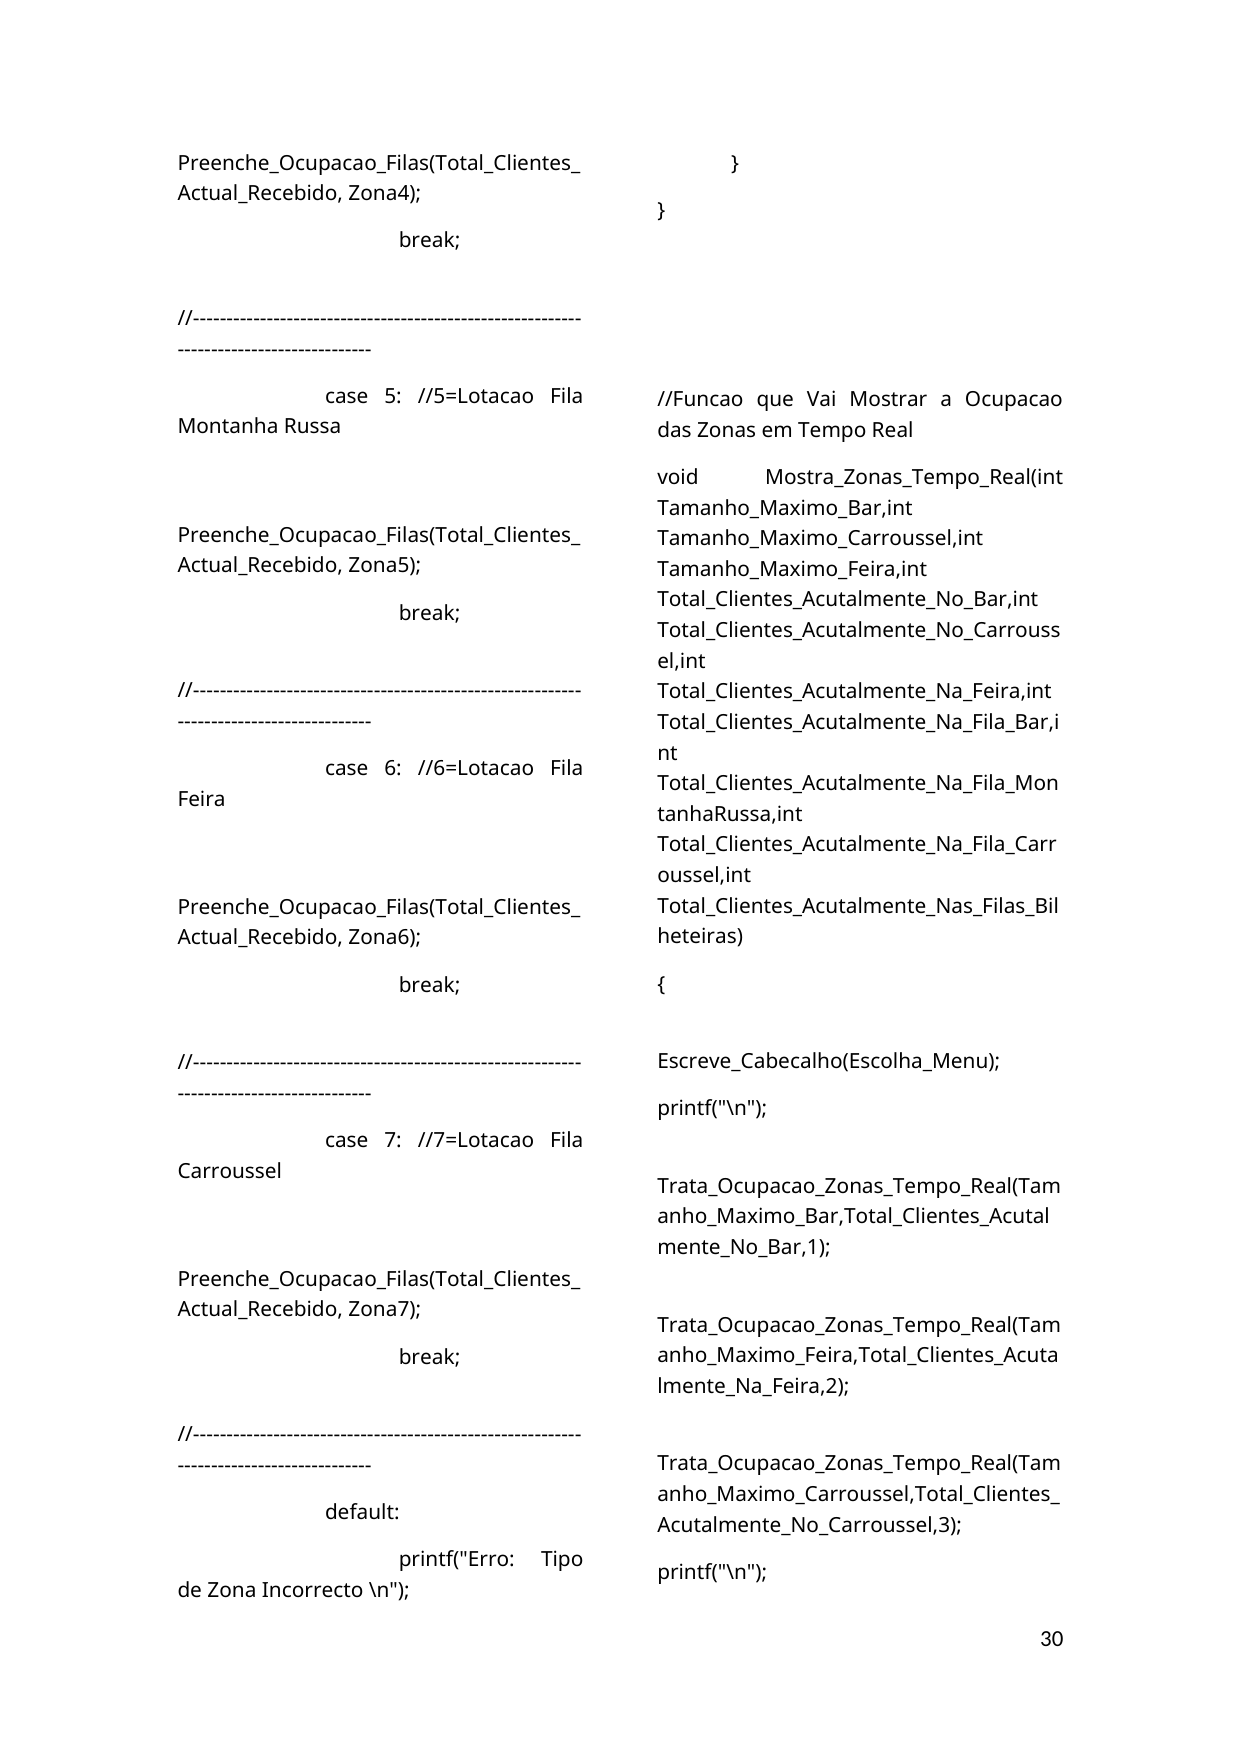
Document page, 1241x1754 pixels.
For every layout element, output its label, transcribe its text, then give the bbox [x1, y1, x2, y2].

text break; [177, 226, 583, 254]
text break; [177, 598, 583, 626]
text printf("Erro: Tipo de Zona Incorrecto \n"); [177, 1544, 583, 1603]
text Preenche_Ocupacao_Filas(Total_Clientes_Actual_Recebido, Zona7); [177, 1203, 583, 1323]
text //--------------------------------------------------------------------------------------- [177, 1017, 583, 1106]
text Preenche_Ocupacao_Filas(Total_Clientes_Actual_Recebido, Zona6); [177, 831, 583, 951]
text //Funcao que Vai Mostrar a Ocupacao das Zonas em Tempo Real [657, 384, 1063, 443]
text break; [177, 1342, 583, 1370]
text case 5: //5=Lotacao Fila Montanha Russa [177, 381, 583, 440]
text default: [177, 1497, 583, 1526]
text printf("\n"); [657, 1093, 1063, 1122]
text Trata_Ocupacao_Zonas_Tempo_Real(Tamanho_Maximo_Bar,Total_Clientes_Acutalmente_No_Bar,1); [657, 1141, 1063, 1261]
text Escreve_Cabecalho(Escolha_Menu); [657, 1016, 1063, 1074]
text break; [177, 970, 583, 998]
text case 6: //6=Lotacao Fila Feira [177, 753, 583, 812]
text } [657, 195, 1063, 223]
text //--------------------------------------------------------------------------------------- [177, 273, 583, 362]
text //--------------------------------------------------------------------------------------- [177, 1389, 583, 1478]
text Trata_Ocupacao_Zonas_Tempo_Real(Tamanho_Maximo_Carroussel,Total_Clientes_Acutalmente_No_Carroussel,3); [657, 1418, 1063, 1538]
text printf("\n"); [657, 1557, 1063, 1585]
text Preenche_Ocupacao_Filas(Total_Clientes_Actual_Recebido, Zona4); [177, 148, 583, 207]
text Trata_Ocupacao_Zonas_Tempo_Real(Tamanho_Maximo_Feira,Total_Clientes_Acutalmente_Na_Feira,2); [657, 1279, 1063, 1399]
text { [657, 969, 1063, 997]
text Preenche_Ocupacao_Filas(Total_Clientes_Actual_Recebido, Zona5); [177, 459, 583, 579]
text } [657, 148, 1063, 176]
text void Mostra_Zonas_Tempo_Real(int Tamanho_Maximo_Bar,int Tamanho_Maximo_Carroussel,int Tamanho_Maximo_Feira,int Total_Clientes_Acutalmente_No_Bar,int Total_Clientes_Acutalmente_No_Carroussel,int Total_Clientes_Acutalmente_Na_Feira,int Total_Clientes_Acutalmente_Na_Fila_Bar,int Total_Clientes_Acutalmente_Na_Fila_MontanhaRussa,int Total_Clientes_Acutalmente_Na_Fila_Carroussel,int Total_Clientes_Acutalmente_Nas_Filas_Bilheteiras) [657, 462, 1063, 950]
text //--------------------------------------------------------------------------------------- [177, 645, 583, 734]
text case 7: //7=Lotacao Fila Carroussel [177, 1125, 583, 1184]
